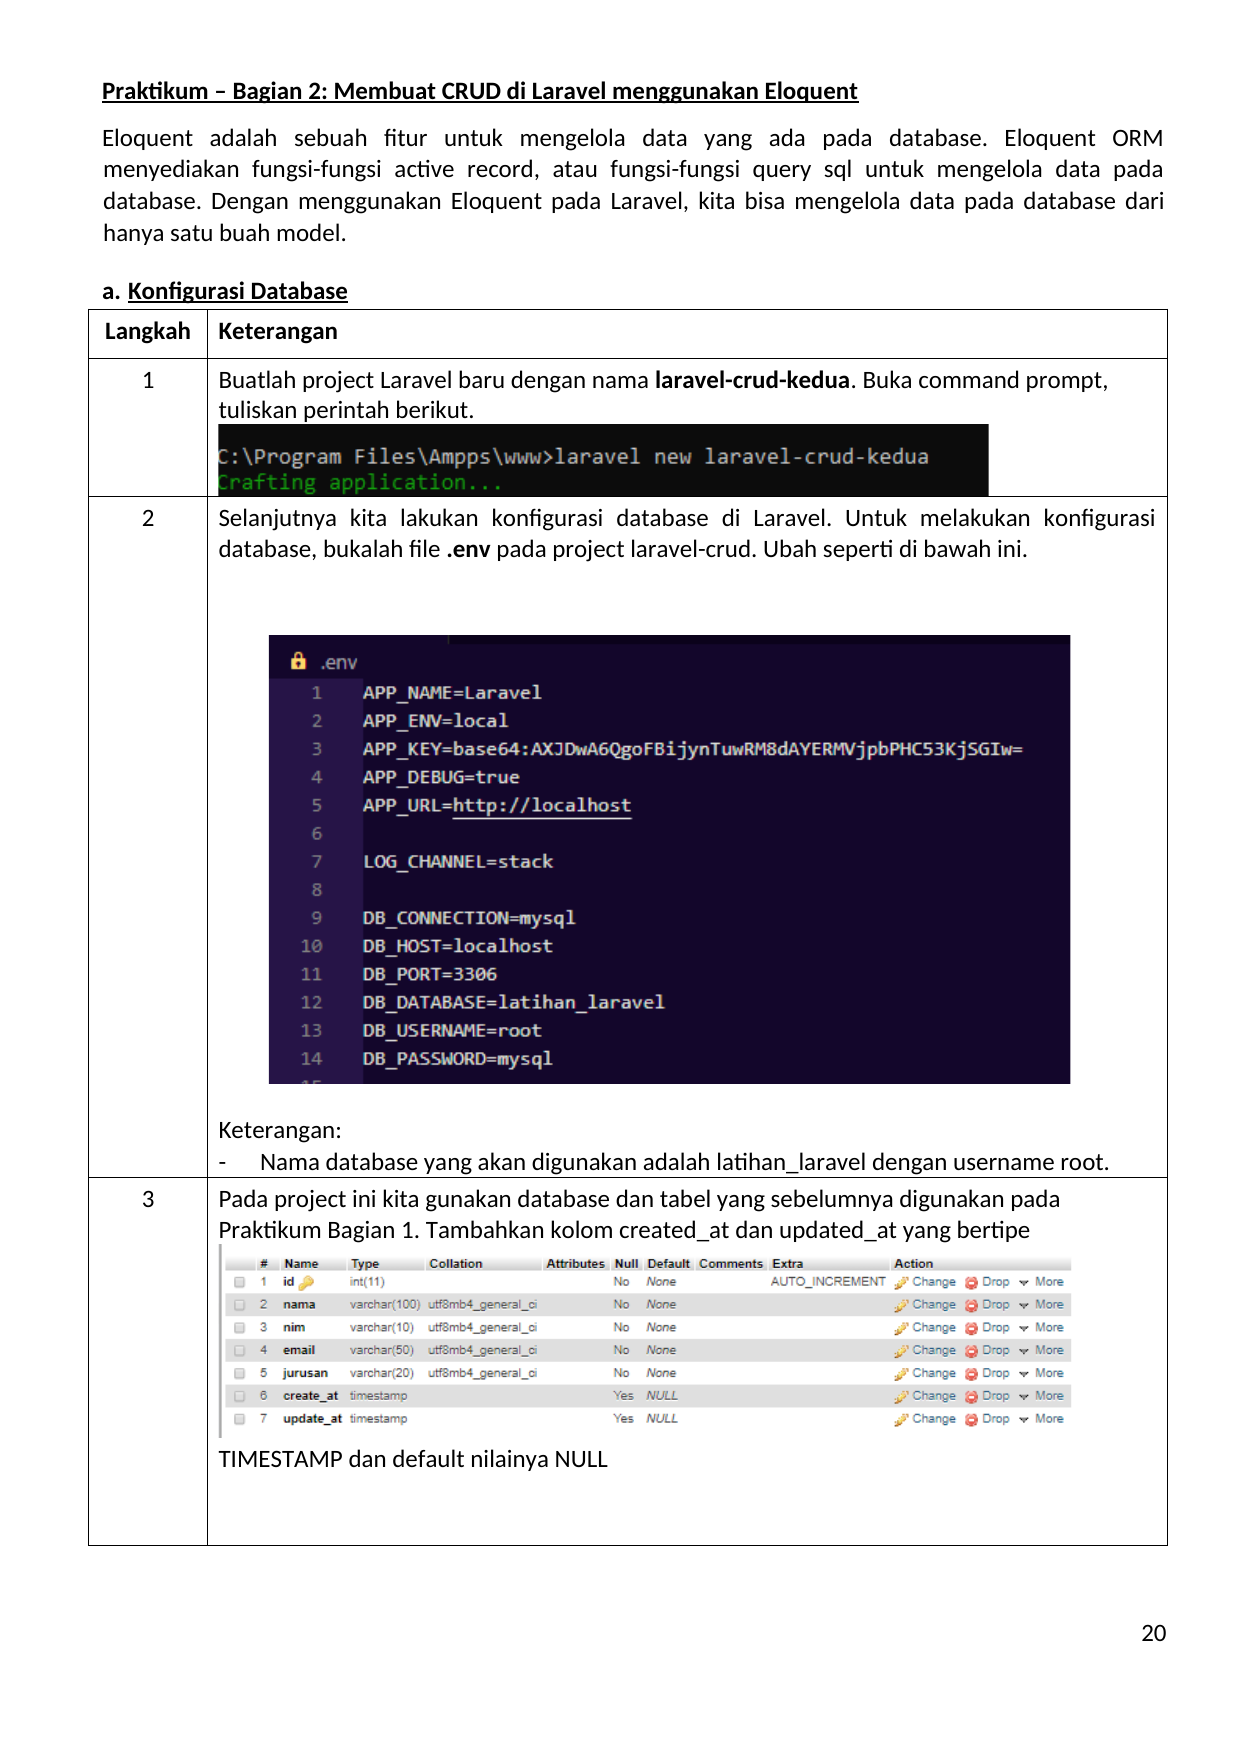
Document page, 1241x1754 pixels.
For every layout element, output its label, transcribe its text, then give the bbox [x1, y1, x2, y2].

table_cell 1 [89, 359, 207, 496]
picture [218, 424, 989, 496]
table_cell Pada project ini kita gunakan database dan tabel yang sebelumnya digunakan pada Praktikum Bagian 1. Tambahkan kolom created_at dan updated_at yang bertipe TIMESTAMP dan default nilainya NULL [208, 1178, 1167, 1544]
text Eloquent adalah sebuah fitur untuk mengelola data yang ada pada database. Eloquent ORM menyediakan fungsi-fungsi active record, atau fungsi-fungsi query sql untuk mengelola data pada database. Dengan menggunakan Eloquent pada Laravel, kita bisa mengelola data pada database dari hanya satu buah model. [102, 122, 1166, 247]
picture [268, 635, 1072, 1084]
table_cell 3 [89, 1178, 207, 1544]
table_header Keterangan [208, 310, 1167, 358]
table_cell 2 [89, 497, 207, 1177]
subtitle a. Konfigurasi Database [102, 276, 1166, 306]
table_cell Buatlah project Laravel baru dengan nama laravel-crud-kedua. Buka command prompt, tuliskan perintah berikut. [208, 359, 1167, 496]
table_cell Selanjutnya kita lakukan konfigurasi database di Laravel. Untuk melakukan konfigurasi database, bukalah file .env pada project laravel-crud. Ubah seperti di bawah ini. Keterangan: - Nama database yang akan digunakan adalah latihan_laravel dengan username root. [208, 497, 1167, 1177]
picture [218, 1244, 1099, 1438]
table_header Langkah [89, 310, 207, 358]
subtitle Praktikum – Bagian 2: Membuat CRUD di Laravel menggunakan Eloquent [102, 75, 1166, 106]
